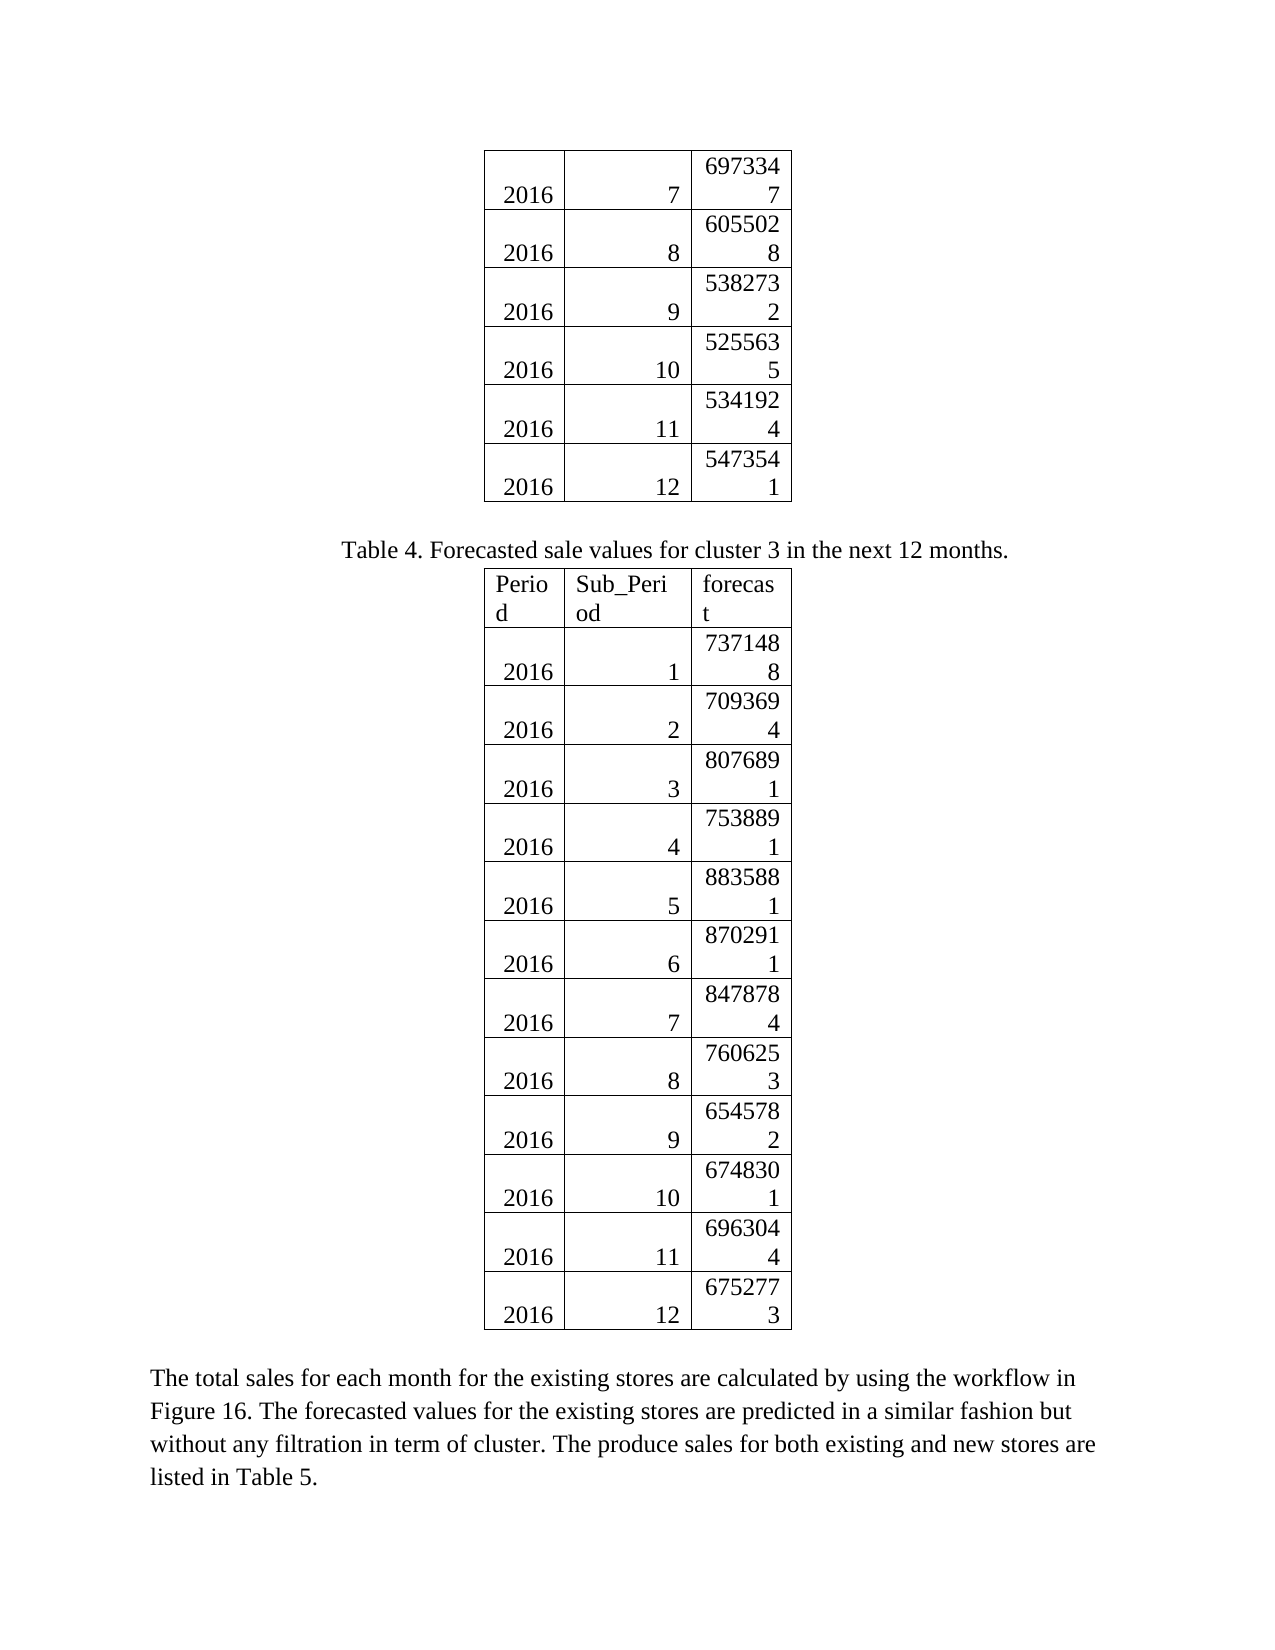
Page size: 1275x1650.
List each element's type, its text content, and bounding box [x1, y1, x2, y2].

table_cell 5473541 [692, 444, 791, 501]
table_cell 5 [565, 862, 691, 919]
table_cell 7093694 [692, 686, 791, 744]
table_cell 4 [565, 804, 691, 861]
table_cell 8076891 [692, 745, 791, 802]
table_cell 6 [565, 921, 691, 978]
table_cell 2 [565, 686, 691, 744]
table_cell 2016 [485, 1213, 564, 1271]
table_cell 6973347 [692, 151, 791, 208]
table_cell 6055028 [692, 210, 791, 267]
table_cell 12 [565, 1272, 691, 1329]
table_cell 2016 [485, 979, 564, 1037]
table_cell 2016 [485, 327, 564, 384]
table_cell 9 [565, 1096, 691, 1154]
table_cell 2016 [485, 385, 564, 443]
table_cell 2016 [485, 862, 564, 919]
table_cell 8 [565, 210, 691, 267]
table_cell 7 [565, 151, 691, 208]
table_header Period [485, 569, 564, 627]
table_cell 12 [565, 444, 691, 501]
table_cell 2016 [485, 444, 564, 501]
table_cell 8478784 [692, 979, 791, 1037]
table_cell 2016 [485, 210, 564, 267]
table_cell 7371488 [692, 628, 791, 685]
table_cell 2016 [485, 745, 564, 802]
table_cell 6748301 [692, 1155, 791, 1212]
table_cell 6545782 [692, 1096, 791, 1154]
table_cell 6963044 [692, 1213, 791, 1271]
table_cell 7538891 [692, 804, 791, 861]
table_cell 5382732 [692, 268, 791, 326]
table_cell 2016 [485, 921, 564, 978]
table_cell 2016 [485, 804, 564, 861]
table_cell 2016 [485, 686, 564, 744]
table_cell 2016 [485, 1038, 564, 1095]
table_header Sub_Period [565, 569, 691, 627]
table_cell 11 [565, 385, 691, 443]
table_cell 8 [565, 1038, 691, 1095]
table_cell 3 [565, 745, 691, 802]
table_cell 8835881 [692, 862, 791, 919]
table_header forecast [692, 569, 791, 627]
table_cell 2016 [485, 1096, 564, 1154]
table_cell 2016 [485, 628, 564, 685]
table_cell 7 [565, 979, 691, 1037]
table_cell 11 [565, 1213, 691, 1271]
table_cell 10 [565, 327, 691, 384]
table_cell 2016 [485, 1272, 564, 1329]
table_cell 10 [565, 1155, 691, 1212]
table_cell 8702911 [692, 921, 791, 978]
table_cell 5341924 [692, 385, 791, 443]
table_cell 2016 [485, 151, 564, 208]
table_cell 2016 [485, 1155, 564, 1212]
table_cell 7606253 [692, 1038, 791, 1095]
table_cell 2016 [485, 268, 564, 326]
text Table 4. Forecasted sale values for cluster 3 in the next 12 months. [225, 535, 1125, 564]
table_cell 9 [565, 268, 691, 326]
text The total sales for each month for the existing stores are calculated by using the workflow in Figure 16. The forecasted values for the existing stores are predicted in a similar fashion but without any filtration in term of cluster. The produce sales for both existing and new stores are listed in Table 5. [150, 1363, 1125, 1491]
table_cell 6752773 [692, 1272, 791, 1329]
table_cell 1 [565, 628, 691, 685]
table_cell 5255635 [692, 327, 791, 384]
